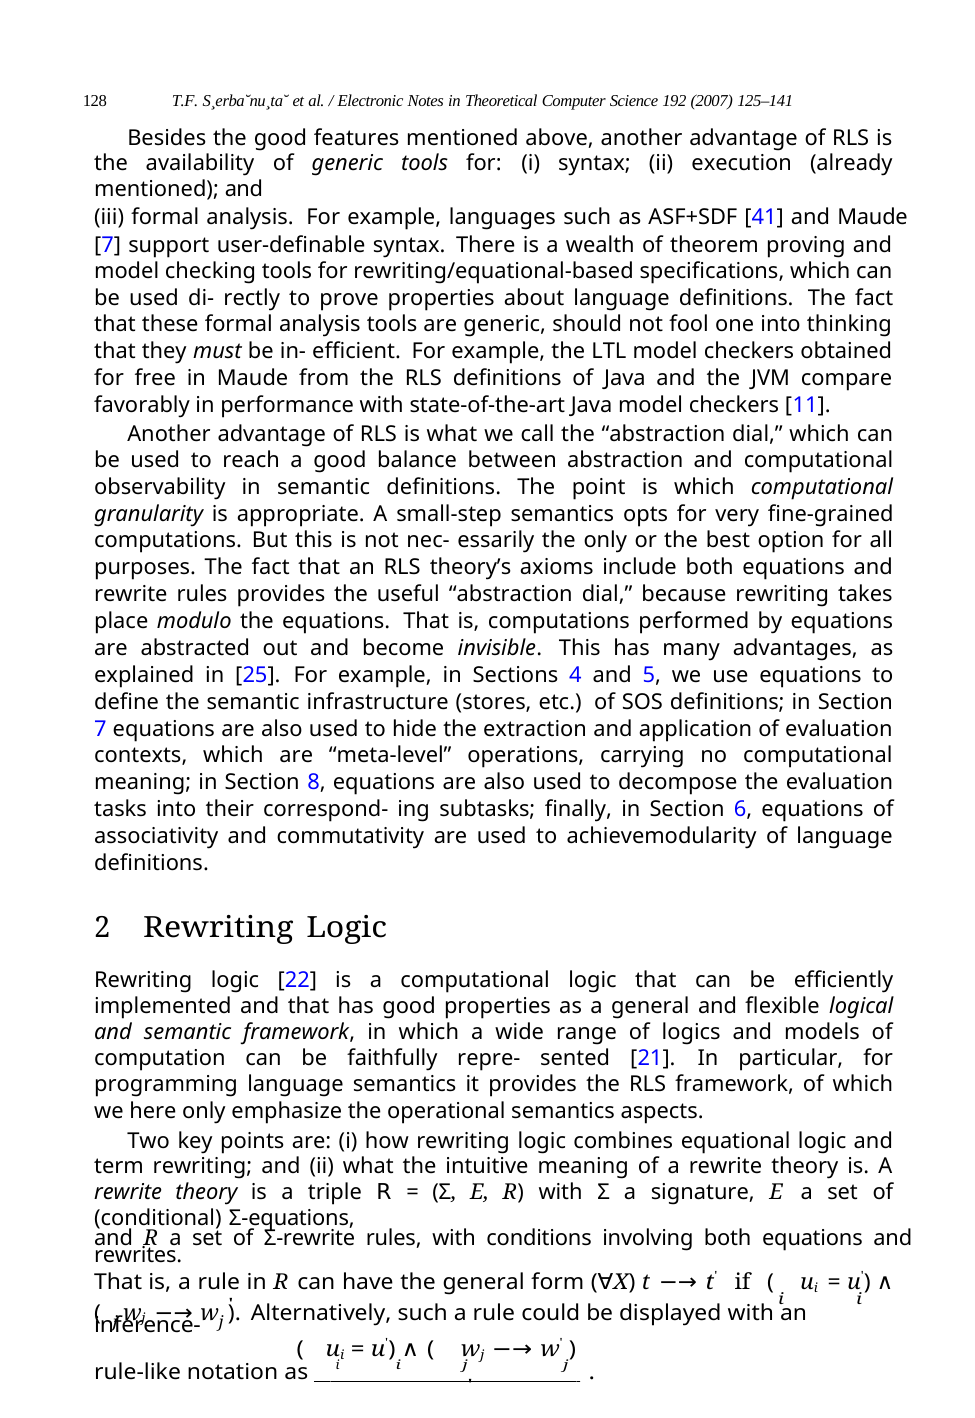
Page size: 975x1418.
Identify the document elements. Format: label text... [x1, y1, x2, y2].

text That is, a rule in R can have the general form (∀X) t −→ t' if ( ui = u') ∧ [94, 1275, 912, 1293]
subtitle Rewriting Logic [94, 907, 912, 946]
text Besides the good features mentioned above, another advantage of RLS is the availability of generic tools for: (i) syntax; (ii) execution (already mentioned); and [94, 124, 893, 203]
text [7] support user-definable syntax. There is a wealth of theorem proving and model checking tools for rewriting/equational-based specifications, which can be used di- rectly to prove properties about language definitions. The fact that these formal analysis tools are generic, should not fool one into thinking that they must be in- efficient. For example, the LTL model checkers obtained for free in Maude from the RLS definitions of Java and the JVM compare favorably in performance with state-of-the-art Java model checkers [11]. [94, 231, 893, 419]
text Rewriting logic [22] is a computational logic that can be efficiently implemented and that has good properties as a general and flexible logical and semantic framework, in which a wide range of logics and models of computation can be faithfully repre- sented [21]. In particular, for programming language semantics it provides the RLS framework, of which we here only emphasize the operational semantics aspects. [94, 967, 893, 1124]
text Two key points are: (i) how rewriting logic combines equational logic and term rewriting; and (ii) what the intuitive meaning of a rewrite theory is. A rewrite theory is a triple R = (Σ, E, R) with Σ a signature, E a set of (conditional) Σ-equations, [94, 1127, 893, 1232]
text (iii) formal analysis. For example, languages such as ASF+SDF [41] and Maude [94, 203, 912, 230]
text i i [71, 1293, 863, 1307]
text ( j wj −→ wj ). Alternatively, such a rule could be displayed with an inference- [94, 1310, 912, 1335]
text Another advantage of RLS is what we call the “abstraction dial,” which can be used to reach a good balance between abstraction and computational observability in semantic definitions. The point is which computational granularity is appropriate. A small-step semantics opts for very fine-grained computations. But this is not nec- essarily the only or the best option for all purposes. The fact that an RLS theory’s axioms include both equations and rewrite rules provides the useful “abstraction dial,” because rewriting takes place modulo the equations. That is, computations performed by equations are abstracted out and become invisible. This has many advantages, as explained in [25]. For example, in Sections 4 and 5, we use equations to define the semantic infrastructure (stores, etc.) of SOS definitions; in Section 7 equations are also used to hide the extraction and application of evaluation contexts, which are “meta-level” operations, carrying no computational meaning; in Section 8, equations are also used to decompose the evaluation tasks into their correspond- ing subtasks; finally, in Section 6, equations of associativity and commutativity are used to achievemodularity of language definitions. [94, 420, 893, 877]
text and R a set of Σ-rewrite rules, with conditions involving both equations and rewrites. [94, 1232, 912, 1266]
text rule-like notation as i i j j . [94, 1360, 912, 1384]
text ( ui = u') ∧ ( wj −→ w' ) [296, 1344, 912, 1360]
